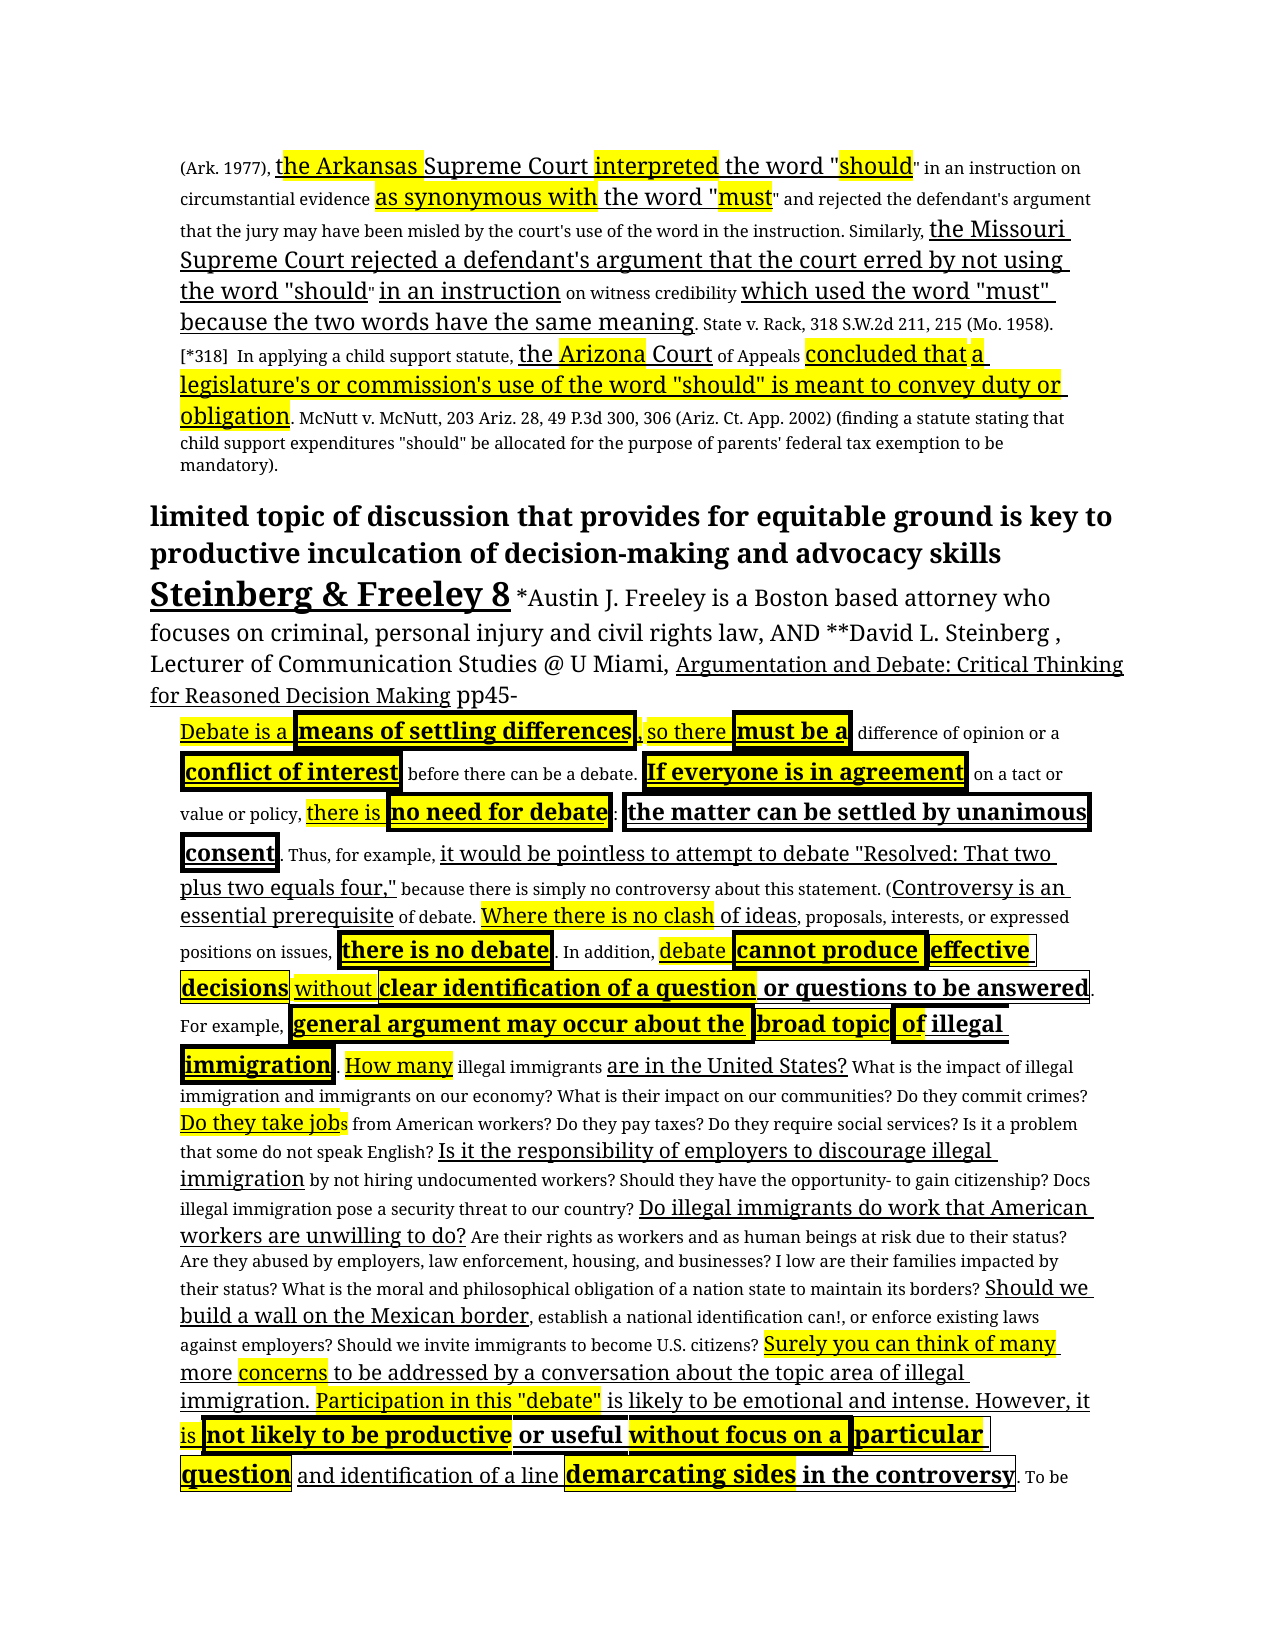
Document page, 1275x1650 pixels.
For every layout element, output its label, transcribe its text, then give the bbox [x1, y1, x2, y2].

subtitle limited topic of discussion that provides for equitable ground is key to productive inculcation of decision-making and advocacy skills [150, 497, 1125, 571]
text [180, 150, 1095, 477]
text Steinberg & Freeley 8 *Austin J. Freeley is a Boston based attorney who focuses on criminal, personal injury and civil rights law, AND **David L. Steinberg , Lecturer of Communication Studies @ U Miami, Argumentation and Debate: Critical Thinking for Reasoned Decision Making pp45- [150, 571, 1125, 710]
